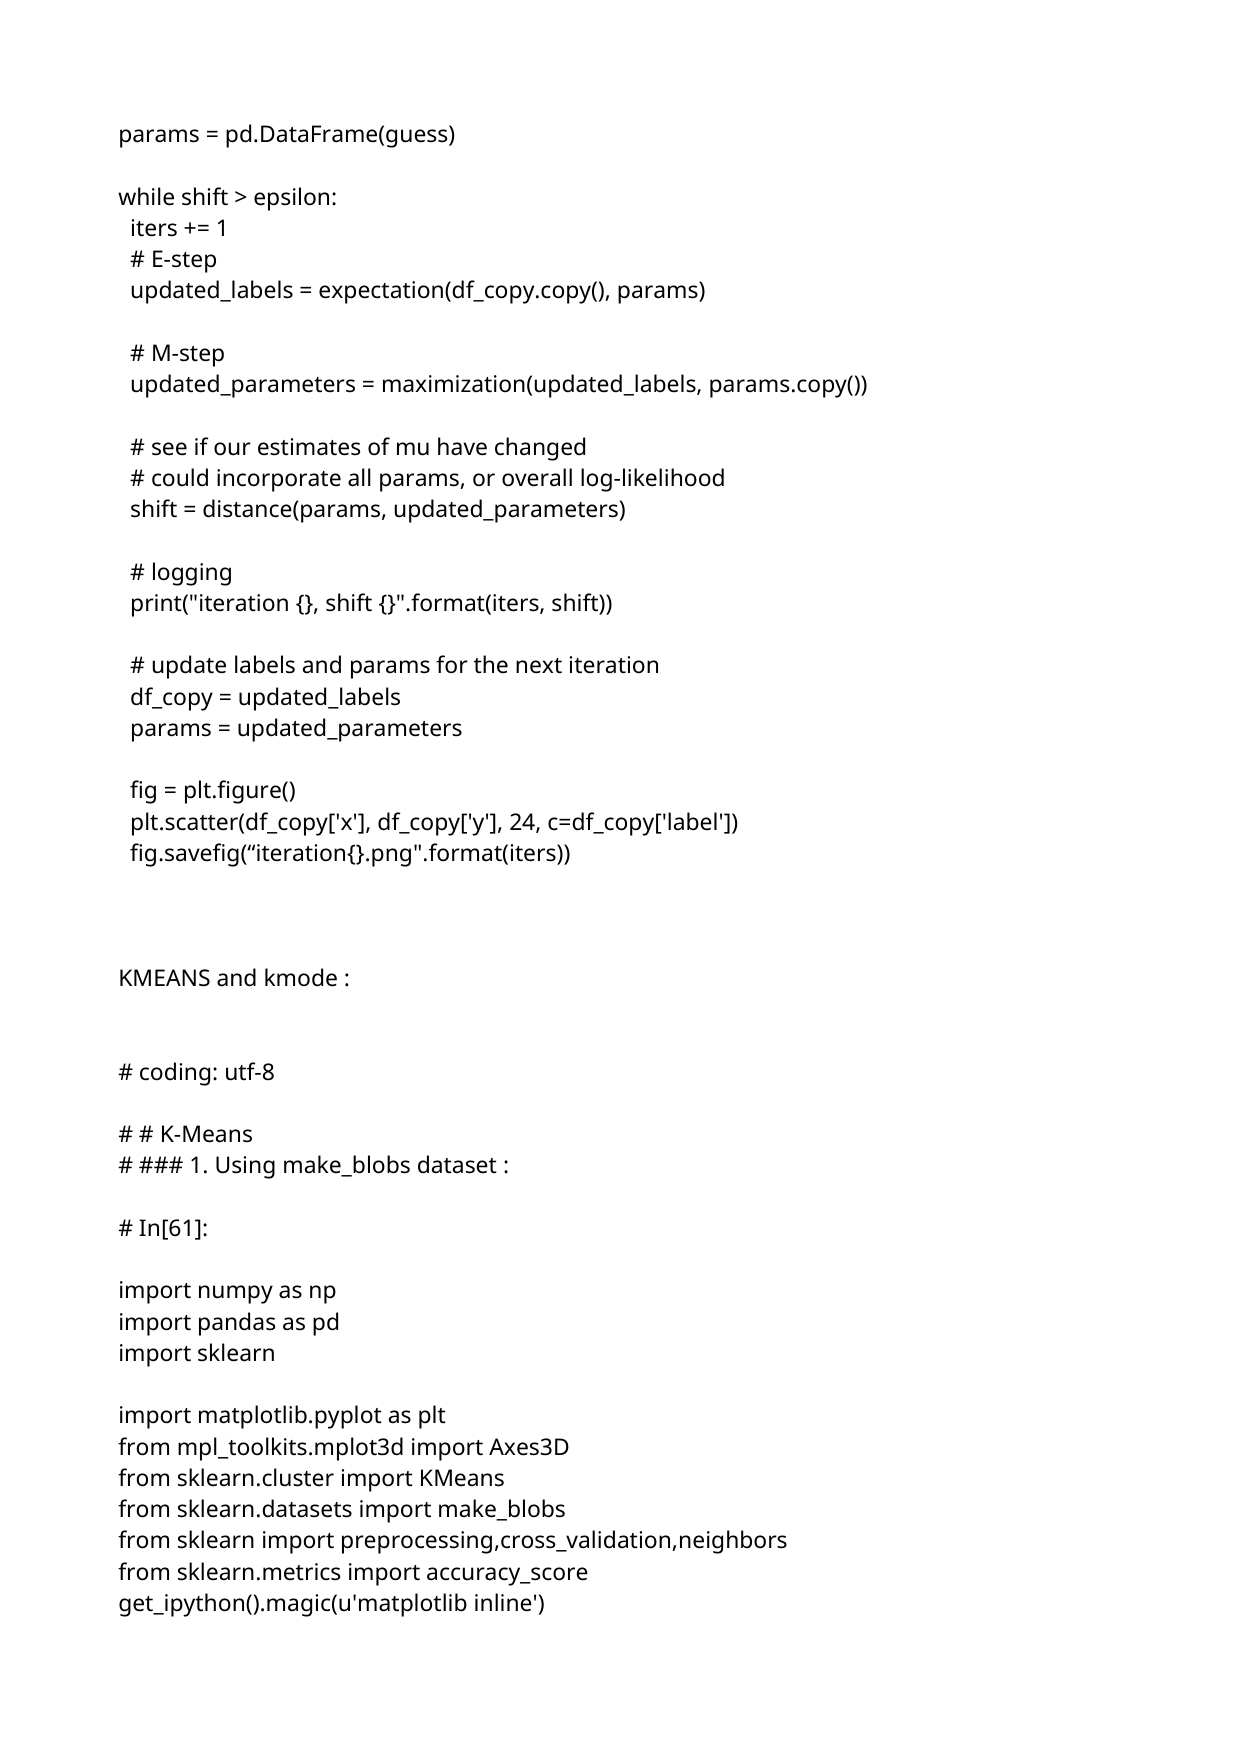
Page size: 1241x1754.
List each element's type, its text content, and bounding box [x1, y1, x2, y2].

text import sklearn [118, 1337, 1122, 1368]
text KMEANS and kmode : [118, 962, 1122, 993]
text params = pd.DataFrame(guess) [118, 118, 1122, 149]
text params = updated_parameters [118, 712, 1122, 743]
text fig.savefig(“iteration{}.png".format(iters)) [118, 837, 1122, 868]
text updated_labels = expectation(df_copy.copy(), params) [118, 274, 1122, 306]
text from mpl_toolkits.mplot3d import Axes3D [118, 1431, 1122, 1462]
text iters += 1 [118, 212, 1122, 243]
text fig = plt.figure() [118, 774, 1122, 806]
text # ### 1. Using make_blobs dataset : [118, 1149, 1122, 1181]
text shift = distance(params, updated_parameters) [118, 493, 1122, 524]
text # # K-Means [118, 1118, 1122, 1149]
text df_copy = updated_labels [118, 681, 1122, 712]
text # In[61]: [118, 1212, 1122, 1243]
text while shift > epsilon: [118, 181, 1122, 212]
text # M-step [118, 337, 1122, 368]
text # logging [118, 556, 1122, 587]
text import matplotlib.pyplot as plt [118, 1399, 1122, 1431]
text print("iteration {}, shift {}".format(iters, shift)) [118, 587, 1122, 618]
text updated_parameters = maximization(updated_labels, params.copy()) [118, 368, 1122, 399]
text plt.scatter(df_copy['x'], df_copy['y'], 24, c=df_copy['label']) [118, 806, 1122, 837]
text import numpy as np [118, 1274, 1122, 1306]
text # E-step [118, 243, 1122, 274]
text # coding: utf-8 [118, 1056, 1122, 1087]
text import pandas as pd [118, 1306, 1122, 1337]
text from sklearn.datasets import make_blobs [118, 1493, 1122, 1524]
text # could incorporate all params, or overall log-likelihood [118, 462, 1122, 493]
text # update labels and params for the next iteration [118, 649, 1122, 681]
text from sklearn import preprocessing,cross_validation,neighbors [118, 1524, 1122, 1556]
text from sklearn.cluster import KMeans [118, 1462, 1122, 1493]
text # see if our estimates of mu have changed [118, 431, 1122, 462]
text from sklearn.metrics import accuracy_score [118, 1556, 1122, 1587]
text get_ipython().magic(u'matplotlib inline') [118, 1587, 1122, 1618]
